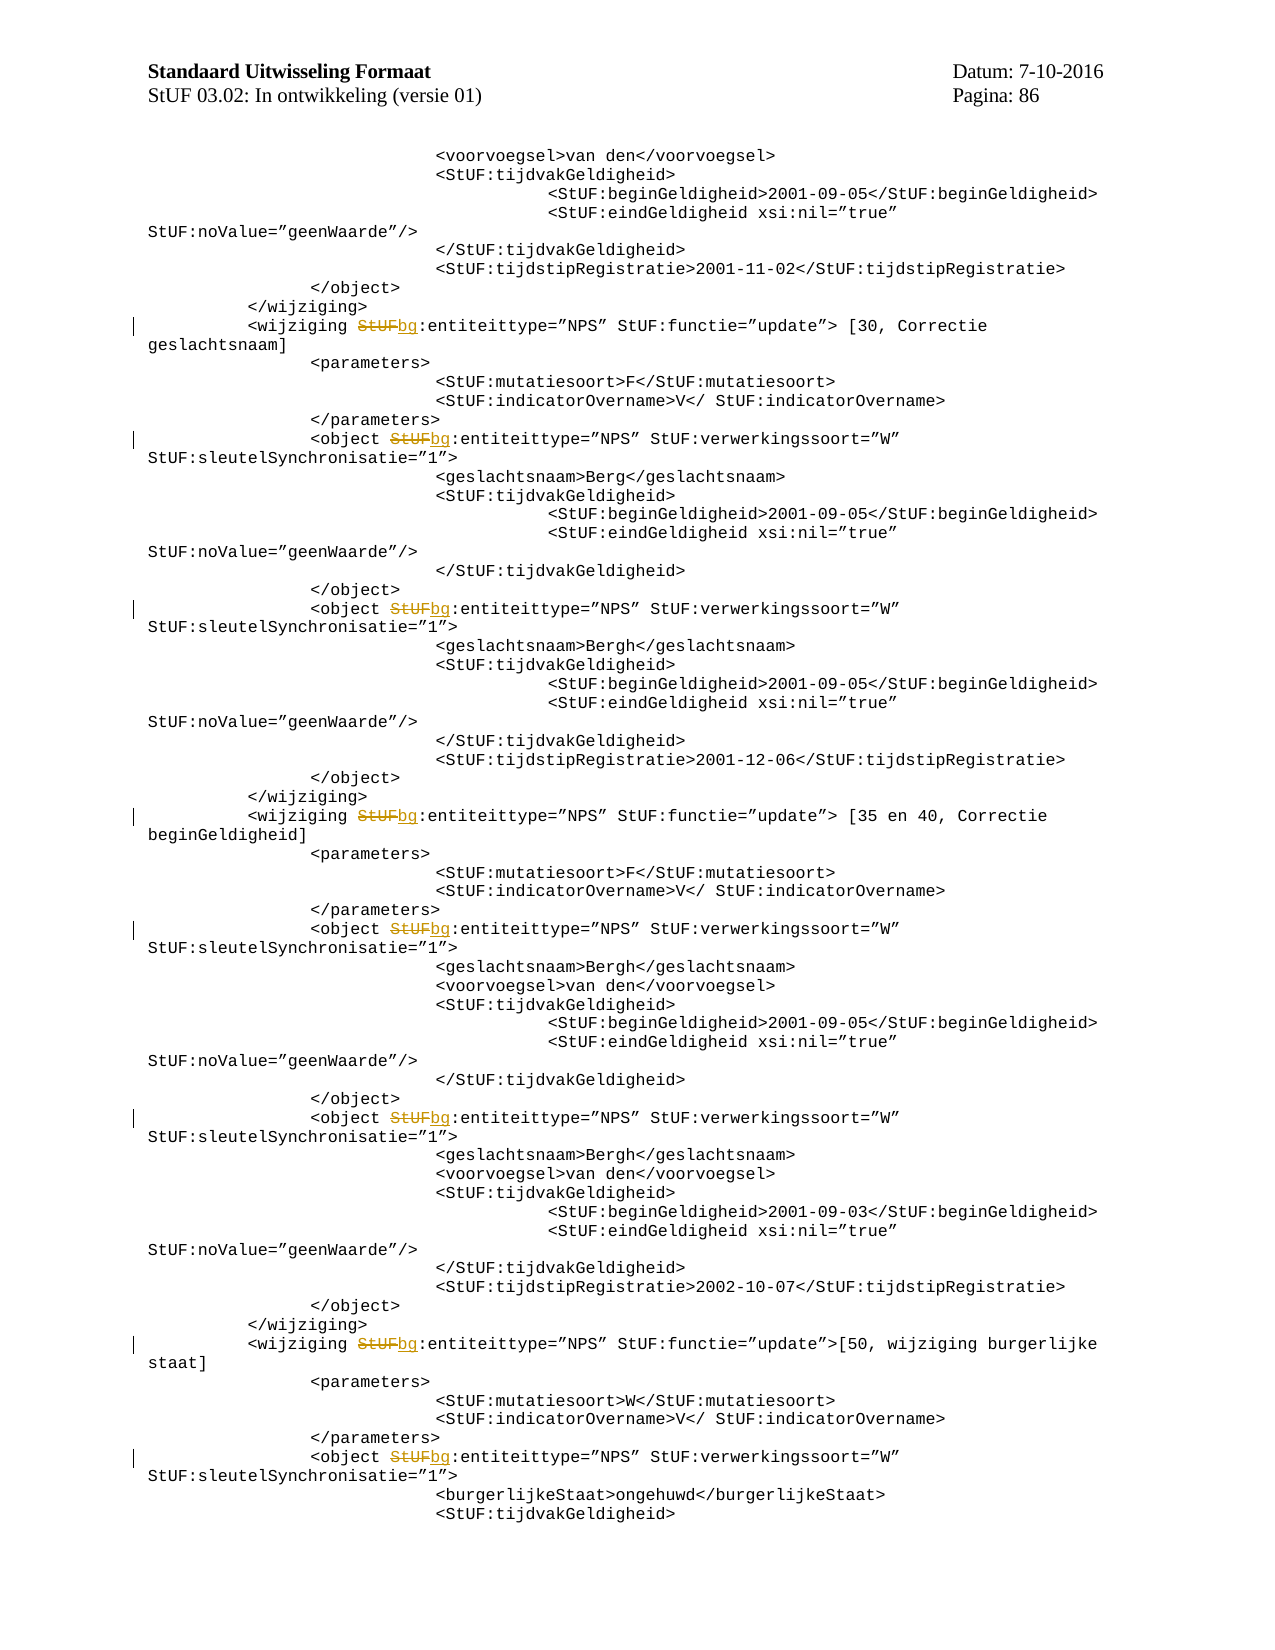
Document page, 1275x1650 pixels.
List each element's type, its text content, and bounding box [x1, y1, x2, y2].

text <wijziging :entiteittype=”NPS” StUF:functie=”update”>[50, wijziging burgerlijke staat] [148, 1336, 1127, 1373]
text <StUF:indicatorOvername>V</ StUF:indicatorOvername> [148, 883, 1127, 902]
text <StUF:tijdvakGeldigheid> [148, 996, 1127, 1015]
text <StUF:eindGeldigheid xsi:nil=”true” StUF:noValue=”geenWaarde”/> [148, 525, 1127, 562]
text <parameters> [148, 1373, 1127, 1392]
text <StUF:beginGeldigheid>2001-09-03</StUF:beginGeldigheid> [148, 1203, 1127, 1222]
text </object> [148, 1298, 1127, 1317]
text <parameters> [148, 355, 1127, 374]
text <StUF:tijdstipRegistratie>2001-11-02</StUF:tijdstipRegistratie> [148, 261, 1127, 280]
text <StUF:indicatorOvername>V</ StUF:indicatorOvername> [148, 1411, 1127, 1430]
text <StUF:tijdstipRegistratie>2001-12-06</StUF:tijdstipRegistratie> [148, 751, 1127, 770]
text <StUF:tijdvakGeldigheid> [148, 167, 1127, 185]
text <geslachtsnaam>Bergh</geslachtsnaam> [148, 638, 1127, 657]
text <StUF:mutatiesoort>F</StUF:mutatiesoort> [148, 864, 1127, 883]
text <StUF:mutatiesoort>W</StUF:mutatiesoort> [148, 1392, 1127, 1411]
text </StUF:tijdvakGeldigheid> [148, 242, 1127, 261]
text <parameters> [148, 845, 1127, 864]
text </object> [148, 581, 1127, 600]
text </StUF:tijdvakGeldigheid> [148, 562, 1127, 581]
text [148, 204, 1127, 242]
text <geslachtsnaam>Berg</geslachtsnaam> [148, 468, 1127, 487]
text <StUF:tijdvakGeldigheid> [148, 1505, 1127, 1524]
text </StUF:tijdvakGeldigheid> [148, 1260, 1127, 1279]
text <StUF:beginGeldigheid>2001-09-05</StUF:beginGeldigheid> [148, 676, 1127, 694]
text <voorvoegsel>van den</voorvoegsel> [148, 1166, 1127, 1185]
text <geslachtsnaam>Bergh</geslachtsnaam> [148, 1147, 1127, 1166]
text <StUF:eindGeldigheid xsi:nil=”true” StUF:noValue=”geenWaarde”/> [148, 1034, 1127, 1072]
text <StUF:beginGeldigheid>2001-09-05</StUF:beginGeldigheid> [148, 1015, 1127, 1034]
text <wijziging :entiteittype=”NPS” StUF:functie=”update”> [30, Correctie geslachtsnaam] [148, 317, 1127, 355]
text </wijziging> [148, 298, 1127, 317]
text <StUF:beginGeldigheid>2001-09-05</StUF:beginGeldigheid> [148, 506, 1127, 525]
text <wijziging :entiteittype=”NPS” StUF:functie=”update”> [35 en 40, Correctie beginGeldigheid] [148, 808, 1127, 845]
text <StUF:tijdstipRegistratie>2002-10-07</StUF:tijdstipRegistratie> [148, 1279, 1127, 1298]
text <object :entiteittype=”NPS” StUF:verwerkingssoort=”W” StUF:sleutelSynchronisatie=”1”> [148, 600, 1127, 638]
text <StUF:eindGeldigheid xsi:nil=”true” StUF:noValue=”geenWaarde”/> [148, 694, 1127, 732]
text </wijziging> [148, 789, 1127, 808]
text </object> [148, 770, 1127, 789]
text <voorvoegsel>van den</voorvoegsel> [148, 977, 1127, 996]
text <StUF:mutatiesoort>F</StUF:mutatiesoort> [148, 374, 1127, 393]
text <object :entiteittype=”NPS” StUF:verwerkingssoort=”W” StUF:sleutelSynchronisatie=”1”> [148, 431, 1127, 468]
text <geslachtsnaam>Bergh</geslachtsnaam> [148, 958, 1127, 977]
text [148, 1449, 1127, 1486]
text <object :entiteittype=”NPS” StUF:verwerkingssoort=”W” StUF:sleutelSynchronisatie=”1”> [148, 921, 1127, 958]
text <StUF:eindGeldigheid xsi:nil=”true” StUF:noValue=”geenWaarde”/> [148, 1222, 1127, 1260]
text <StUF:tijdvakGeldigheid> [148, 657, 1127, 676]
text </object> [148, 280, 1127, 298]
text <StUF:beginGeldigheid>2001-09-05</StUF:beginGeldigheid> [148, 185, 1127, 204]
text </StUF:tijdvakGeldigheid> [148, 1072, 1127, 1090]
text <StUF:indicatorOvername>V</ StUF:indicatorOvername> [148, 393, 1127, 412]
text </parameters> [148, 1430, 1127, 1449]
text <burgerlijkeStaat>ongehuwd</burgerlijkeStaat> [148, 1486, 1127, 1505]
text <StUF:tijdvakGeldigheid> [148, 487, 1127, 506]
text <object :entiteittype=”NPS” StUF:verwerkingssoort=”W” StUF:sleutelSynchronisatie=”1”> [148, 1109, 1127, 1147]
text </parameters> [148, 412, 1127, 431]
text <voorvoegsel>van den</voorvoegsel> [148, 148, 1127, 167]
text </parameters> [148, 902, 1127, 921]
text </StUF:tijdvakGeldigheid> [148, 732, 1127, 751]
text <StUF:tijdvakGeldigheid> [148, 1185, 1127, 1203]
text </object> [148, 1090, 1127, 1109]
text </wijziging> [148, 1317, 1127, 1336]
